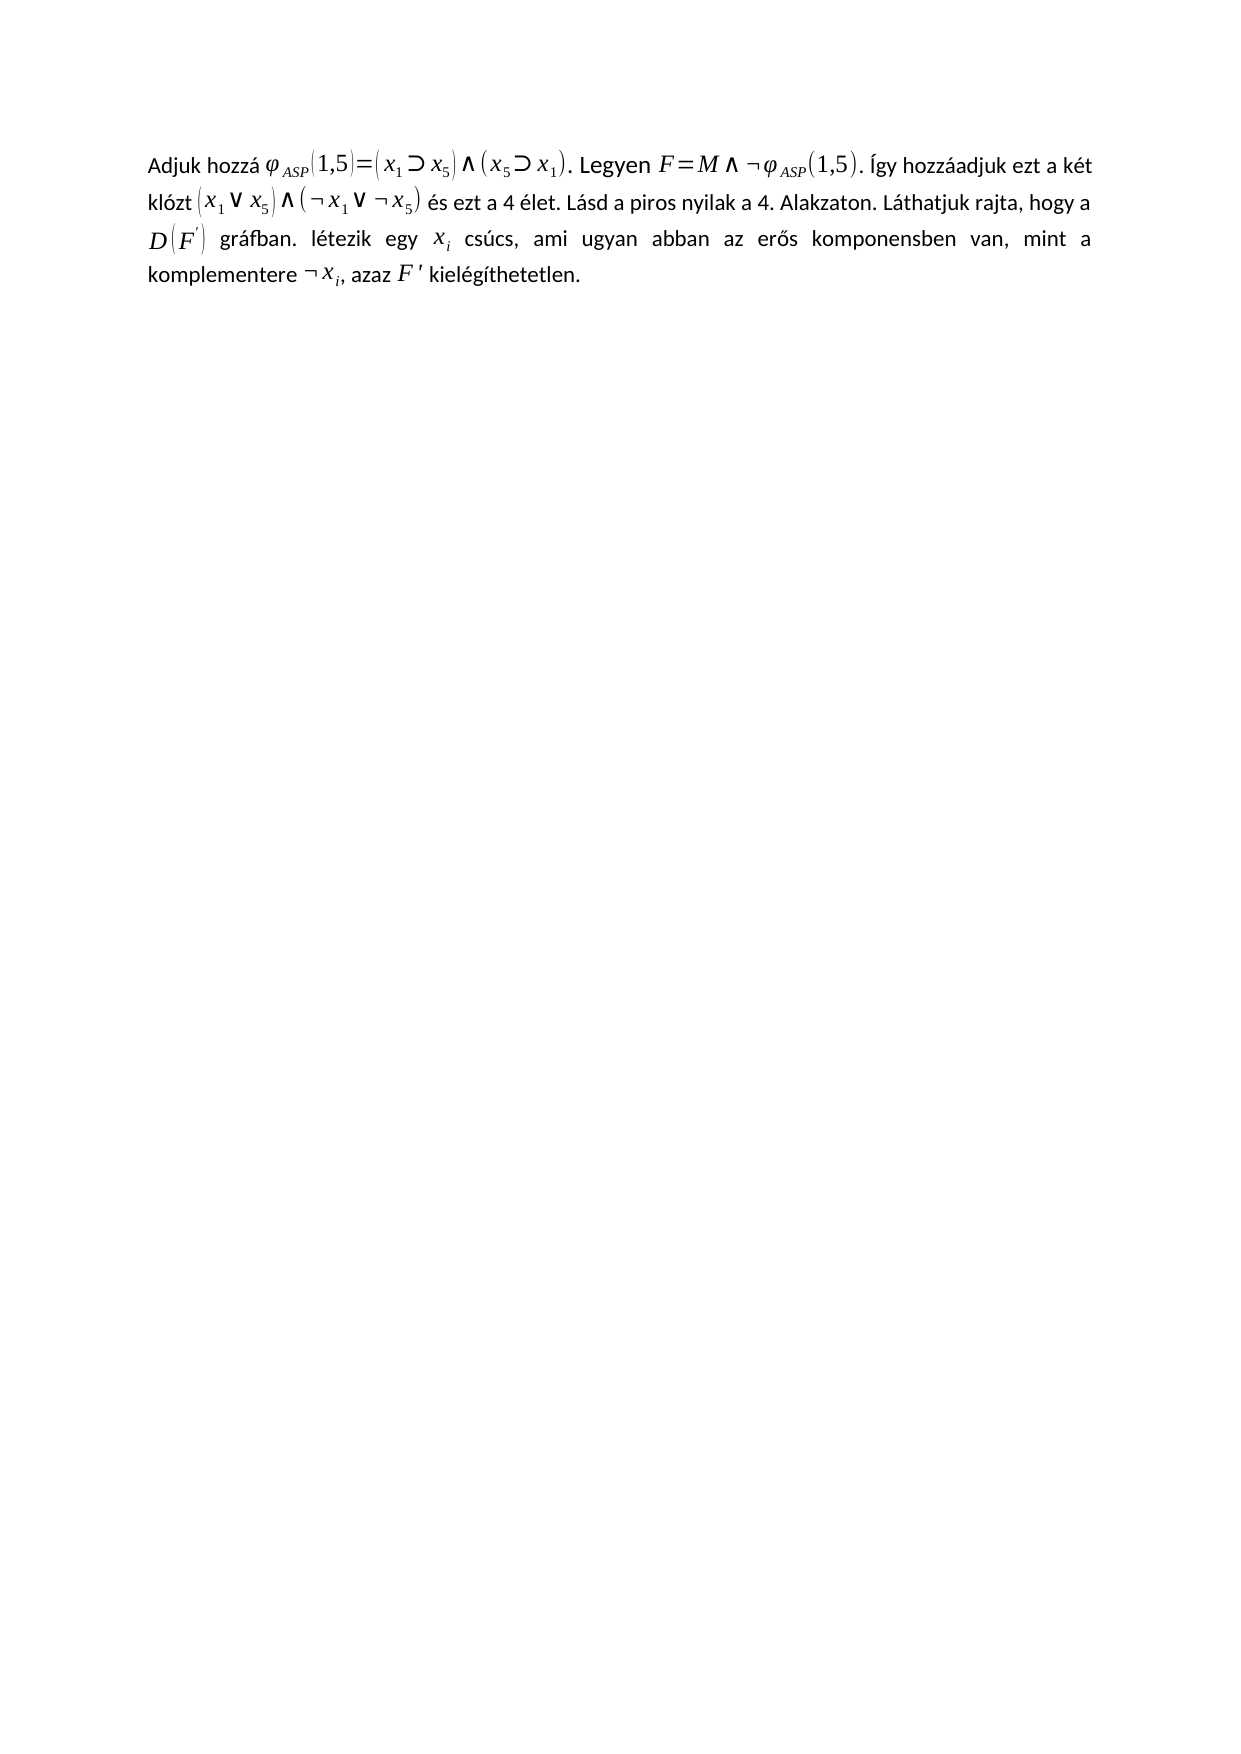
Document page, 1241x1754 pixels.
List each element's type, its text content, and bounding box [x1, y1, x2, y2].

text Adjuk hozzá . Legyen . Így hozzáadjuk ezt a két klózt és ezt a 4 élet. Lásd a piros nyilak a 4. Alakzaton. Láthatjuk rajta, hogy a gráfban. létezik egy csúcs, ami ugyan abban az erős komponensben van, mint a komplementere , azaz kielégíthetetlen. [148, 148, 1093, 289]
